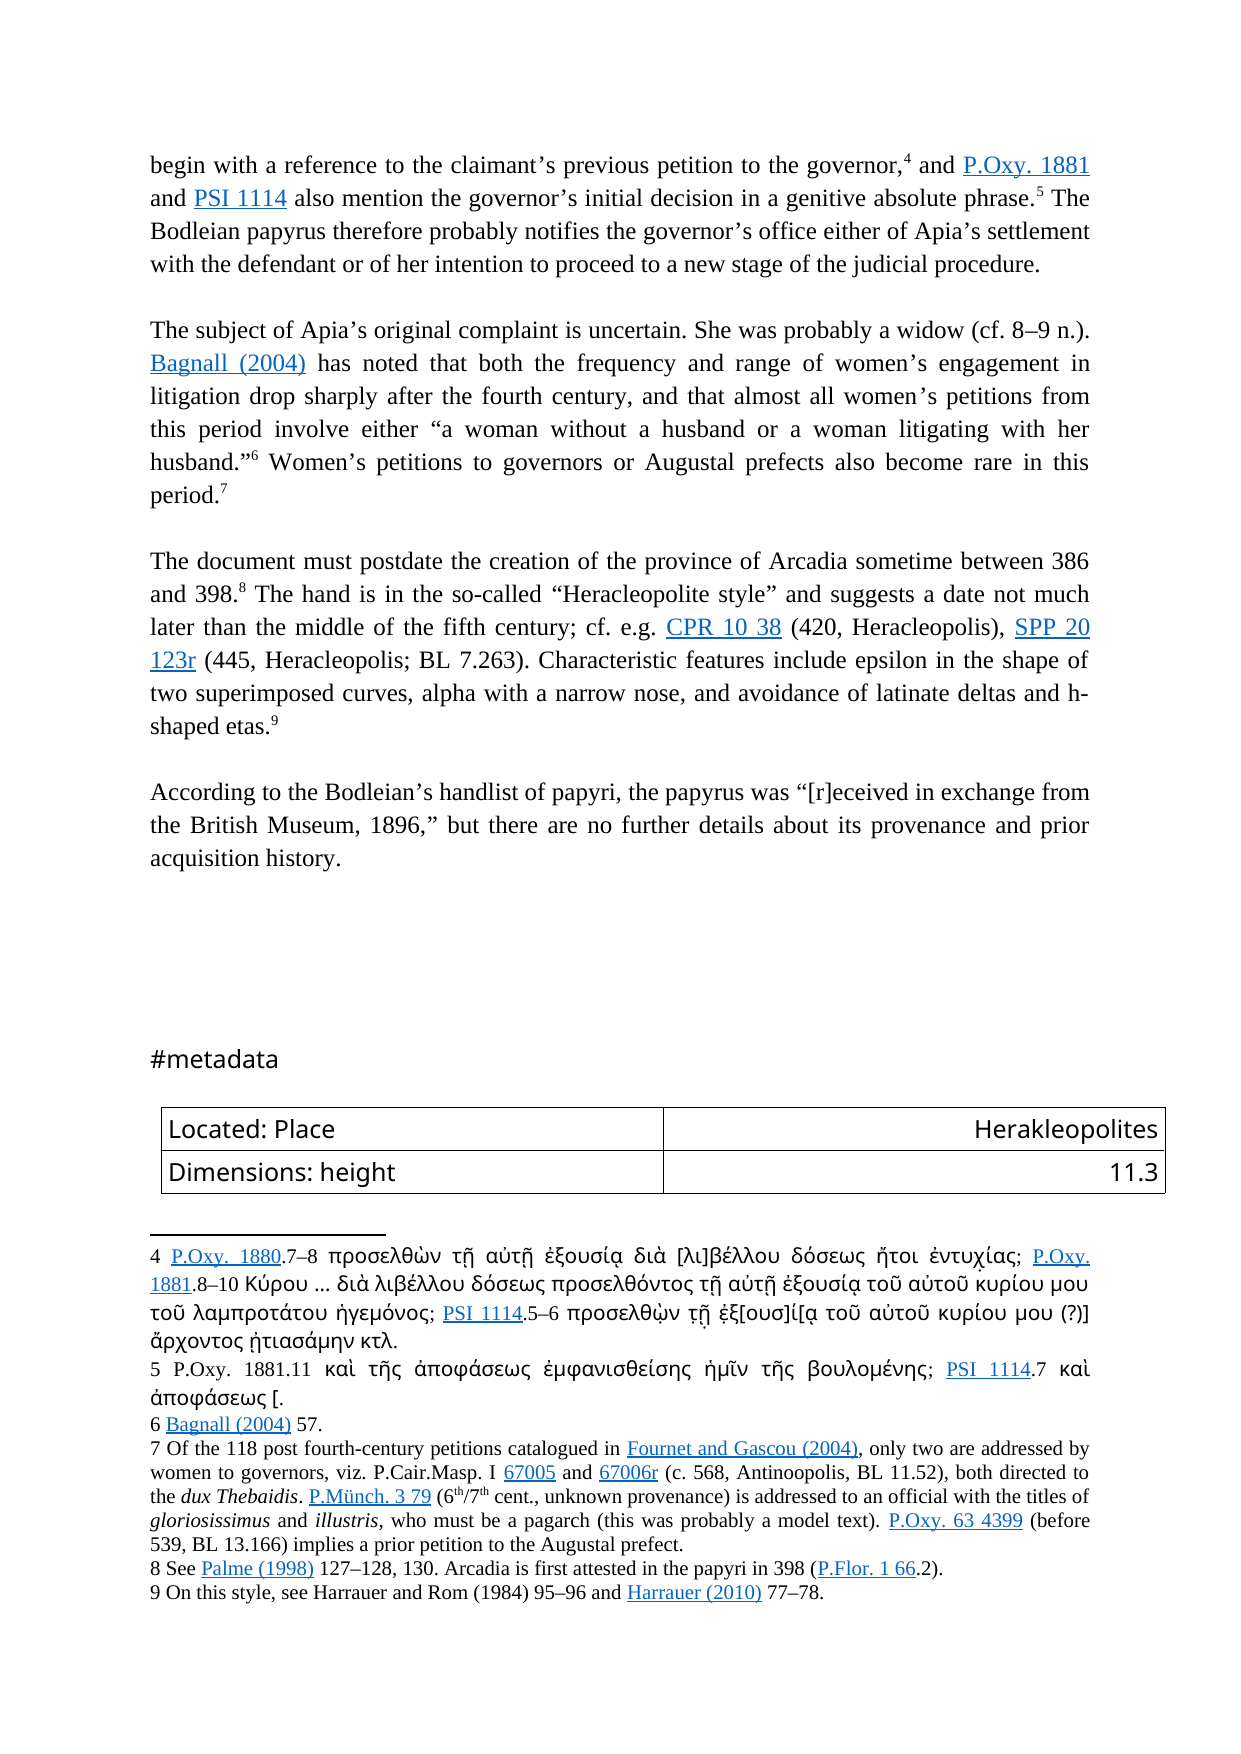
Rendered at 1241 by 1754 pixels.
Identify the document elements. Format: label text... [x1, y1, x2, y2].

text According to the Bodleian’s handlist of papyri, the papyrus was “[r]eceived in exchange from the British Museum, 1896,” but there are no further details about its provenance and prior acquisition history. [150, 777, 1090, 872]
table_cell Dimensions: height [162, 1151, 663, 1193]
table_cell 11.3 [664, 1150, 1165, 1193]
text The document must postdate the creation of the province of Arcadia sometime between 386 and 398. The hand is in the so-called “Heracleopolite style” and suggests a date not much later than the middle of the fifth century; cf. e.g. CPR 10 38 (420, Heracleopolis), SPP 20 123r (445, Heracleopolis; BL 7.263). Characteristic features include epsilon in the shape of two superimposed curves, alpha with a narrow nose, and avoidance of latinate deltas and h-shaped etas. [150, 546, 1090, 740]
table_header Located: Place [162, 1108, 663, 1150]
table_header Herakleopolites [664, 1108, 1165, 1150]
text #metadata [150, 1042, 1090, 1076]
text The subject of Apia’s original complaint is uncertain. She was probably a widow (cf. 8–9 n.). Bagnall (2004) has noted that both the frequency and range of women’s engagement in litigation drop sharply after the fourth century, and that almost all women’s petitions from this period involve either “a woman without a husband or a woman litigating with her husband.” Women’s petitions to governors or Augustal prefects also become rare in this period. [150, 315, 1090, 509]
